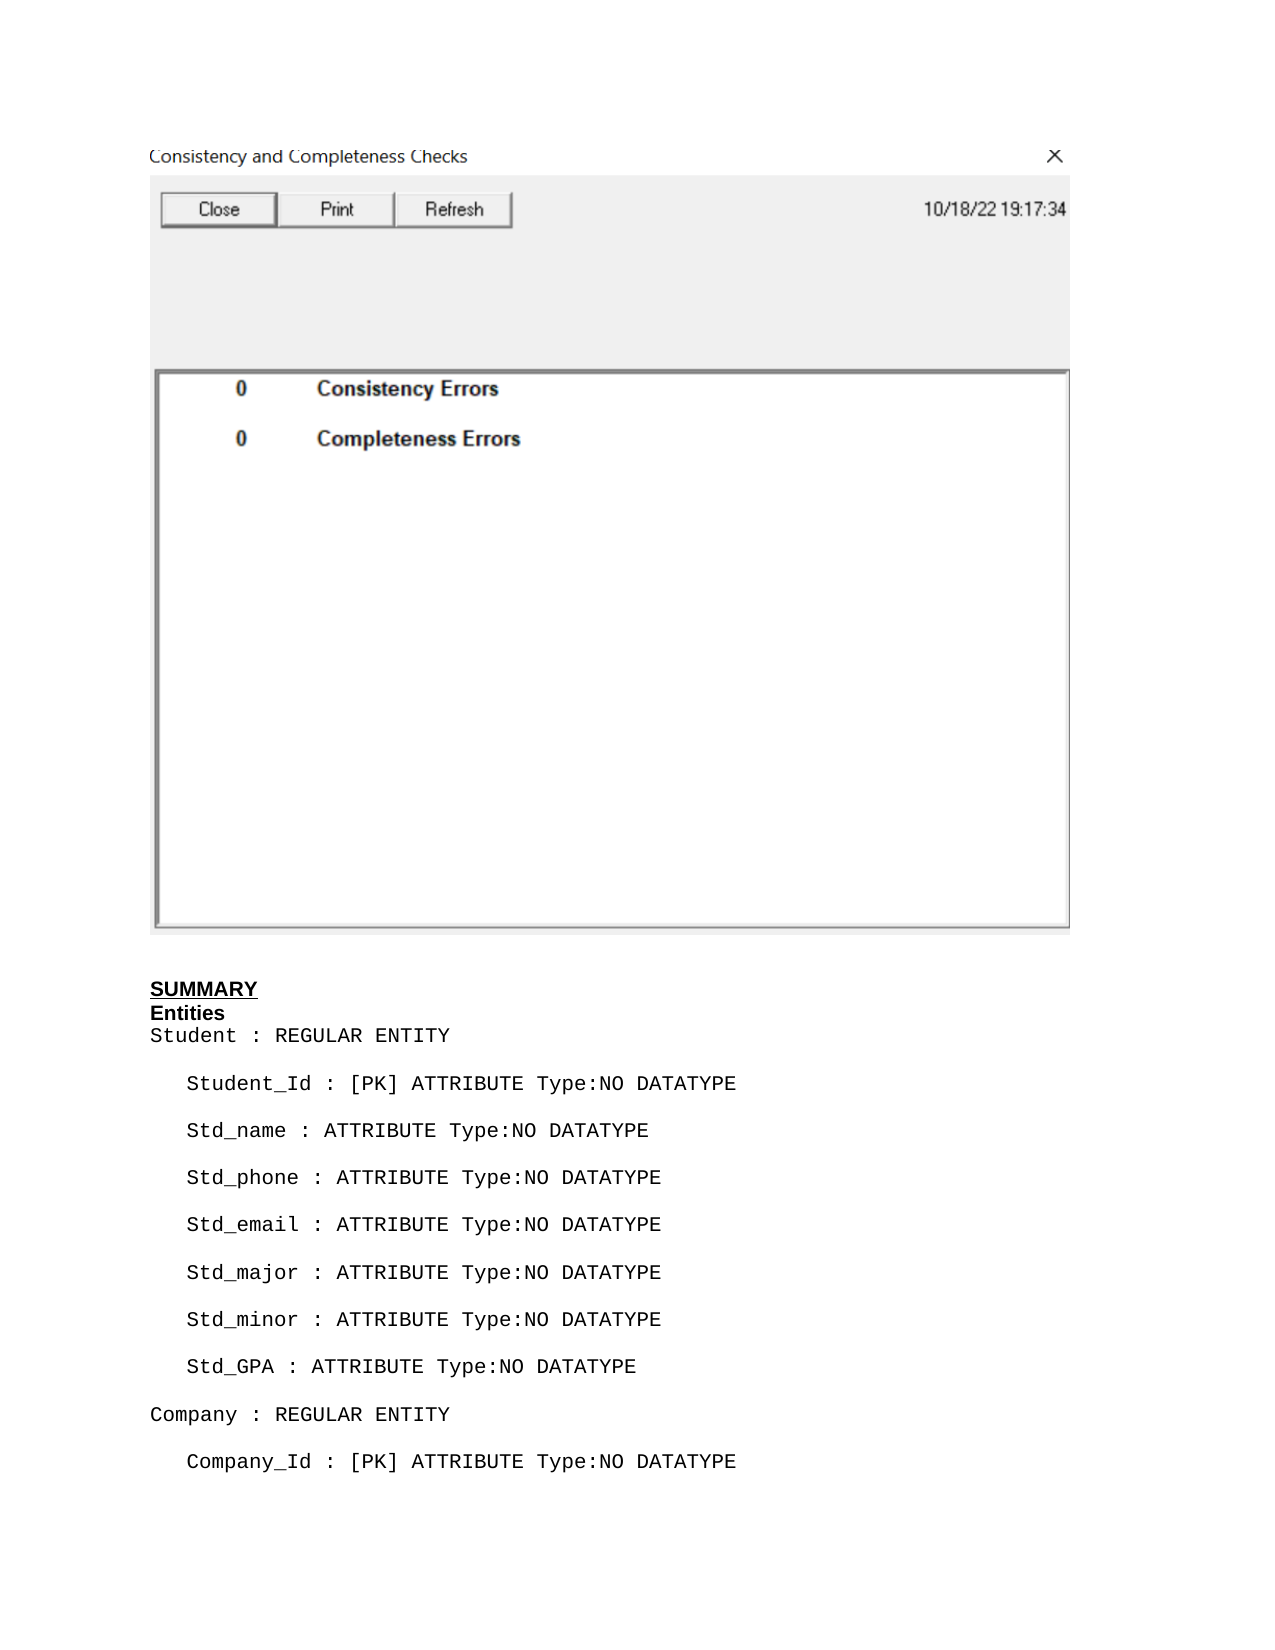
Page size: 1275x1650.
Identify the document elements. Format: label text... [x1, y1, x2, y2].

text Std_GPA : ATTRIBUTE Type:NO DATATYPE [186, 1356, 1125, 1380]
picture [150, 150, 1070, 935]
text Std_name : ATTRIBUTE Type:NO DATATYPE [186, 1120, 1125, 1143]
text Std_email : ATTRIBUTE Type:NO DATATYPE [186, 1214, 1125, 1238]
text SUMMARY [150, 977, 1125, 1001]
text Entities [150, 1001, 1125, 1025]
text Company : REGULAR ENTITY [150, 1403, 1125, 1427]
text Std_major : ATTRIBUTE Type:NO DATATYPE [186, 1262, 1125, 1285]
text Std_minor : ATTRIBUTE Type:NO DATATYPE [186, 1309, 1125, 1333]
text Student_Id : [PK] ATTRIBUTE Type:NO DATATYPE [186, 1072, 1125, 1096]
text Std_phone : ATTRIBUTE Type:NO DATATYPE [186, 1167, 1125, 1191]
text Company_Id : [PK] ATTRIBUTE Type:NO DATATYPE [186, 1451, 1125, 1474]
text Student : REGULAR ENTITY [150, 1025, 1125, 1049]
